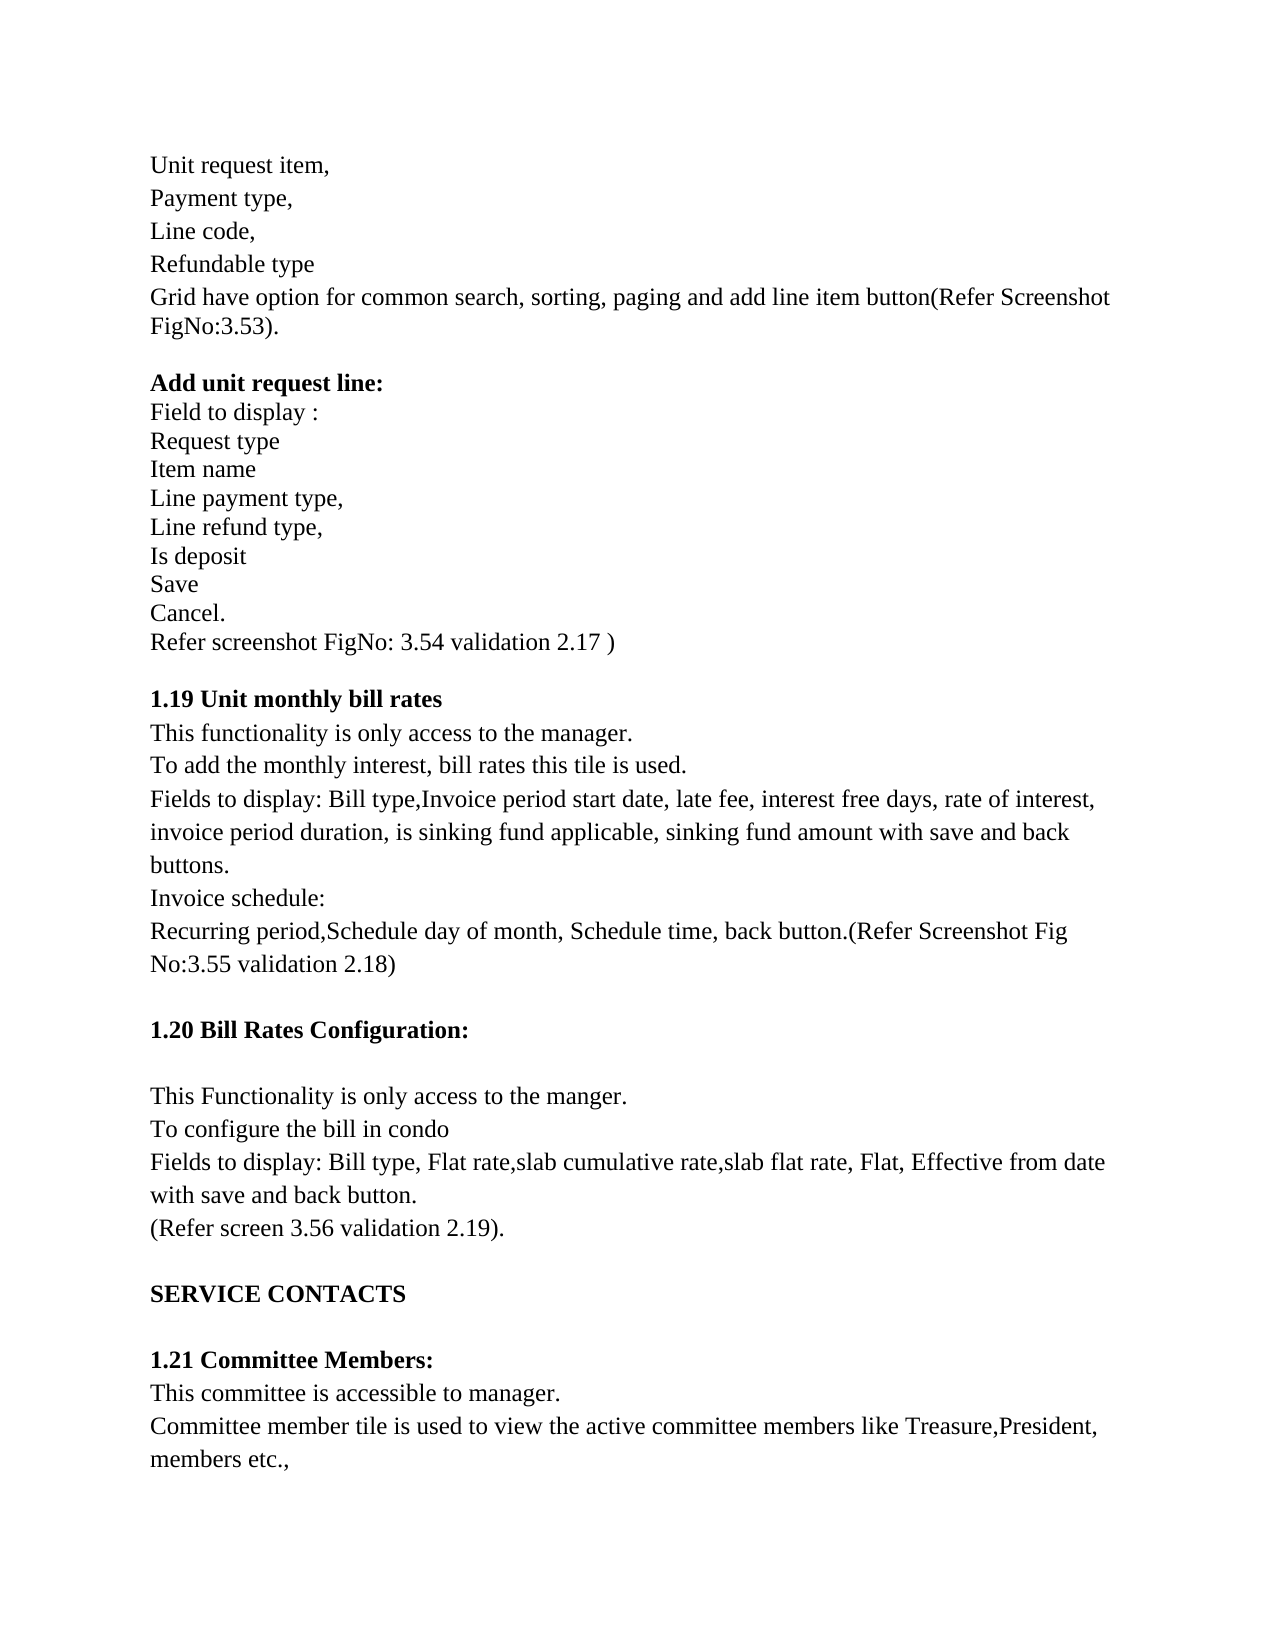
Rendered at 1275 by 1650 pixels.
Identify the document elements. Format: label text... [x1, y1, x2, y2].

text Line code, [150, 216, 1125, 245]
text Line payment type, [150, 483, 1125, 512]
text 1.20 Bill Rates Configuration: [150, 1015, 1125, 1043]
text Cancel. [150, 598, 1125, 627]
text Request type [150, 426, 1125, 454]
text This functionality is only access to the manager. [150, 718, 1125, 746]
text 1.19 Unit monthly bill rates [150, 684, 1125, 713]
text (Refer screen 3.56 validation 2.19). [150, 1213, 1125, 1242]
text Field to display : [150, 397, 1125, 426]
text To configure the bill in condo [150, 1114, 1125, 1143]
text Payment type, [150, 183, 1125, 212]
text Fields to display: Bill type,Invoice period start date, late fee, interest free days, rate of interest, invoice period duration, is sinking fund applicable, sinking fund amount with save and back buttons. [150, 784, 1125, 878]
text Is deposit [150, 541, 1125, 569]
text SERVICE CONTACTS [150, 1279, 1125, 1308]
text Fields to display: Bill type, Flat rate,slab cumulative rate,slab flat rate, Flat, Effective from date with save and back button. [150, 1147, 1125, 1209]
text Invoice schedule: [150, 883, 1125, 911]
text Refer screenshot FigNo: 3.54 validation 2.17 ) [150, 627, 1125, 656]
text Grid have option for common search, sorting, paging and add line item button(Refer Screenshot FigNo:3.53). [150, 282, 1125, 339]
text Refundable type [150, 249, 1125, 278]
text Unit request item, [150, 150, 1125, 179]
text Recurring period,Schedule day of month, Schedule time, back button.(Refer Screenshot Fig No:3.55 validation 2.18) [150, 916, 1125, 977]
text Item name [150, 454, 1125, 483]
text This Functionality is only access to the manger. [150, 1081, 1125, 1109]
text Save [150, 569, 1125, 598]
text Add unit request line: [150, 368, 1125, 397]
text 1.21 Committee Members: [150, 1345, 1125, 1374]
text Committee member tile is used to view the active committee members like Treasure,President, members etc., [150, 1411, 1125, 1473]
text To add the monthly interest, bill rates this tile is used. [150, 751, 1125, 779]
text This committee is accessible to manager. [150, 1378, 1125, 1407]
text Line refund type, [150, 512, 1125, 541]
